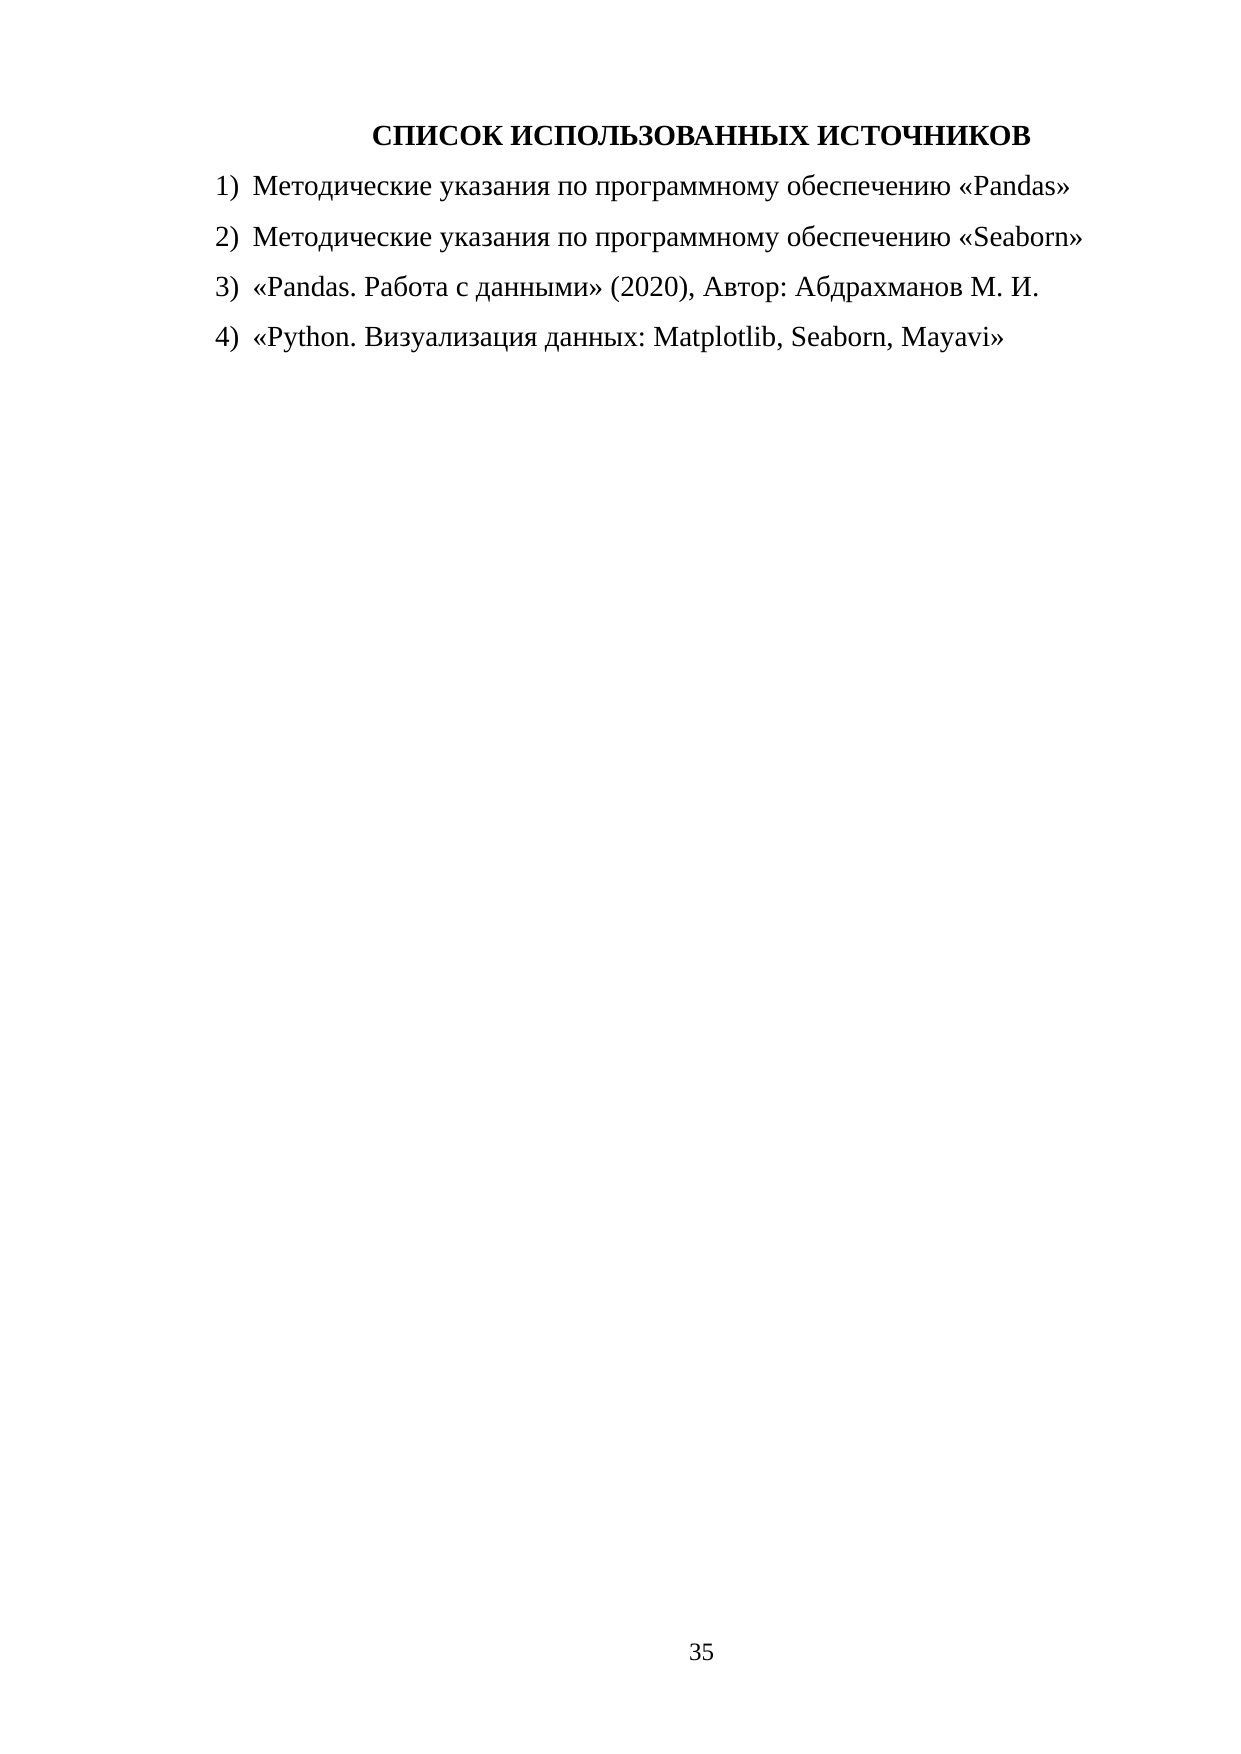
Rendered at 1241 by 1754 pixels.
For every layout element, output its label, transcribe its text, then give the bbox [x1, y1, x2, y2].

list Методические указания по программному обеспечению «Seaborn» [215, 219, 1152, 252]
subtitle СПИСОК ИСПОЛЬЗОВАННЫХ ИСТОЧНИКОВ [177, 118, 1152, 152]
list Методические указания по программному обеспечению «Pandas» [215, 168, 1152, 202]
list «Pandas. Работа с данными» (2020), Автор: Абдрахманов М. И. [215, 269, 1152, 303]
list «Python. Визуализация данных: Matplotlib, Seaborn, Mayavi» [215, 319, 1152, 353]
